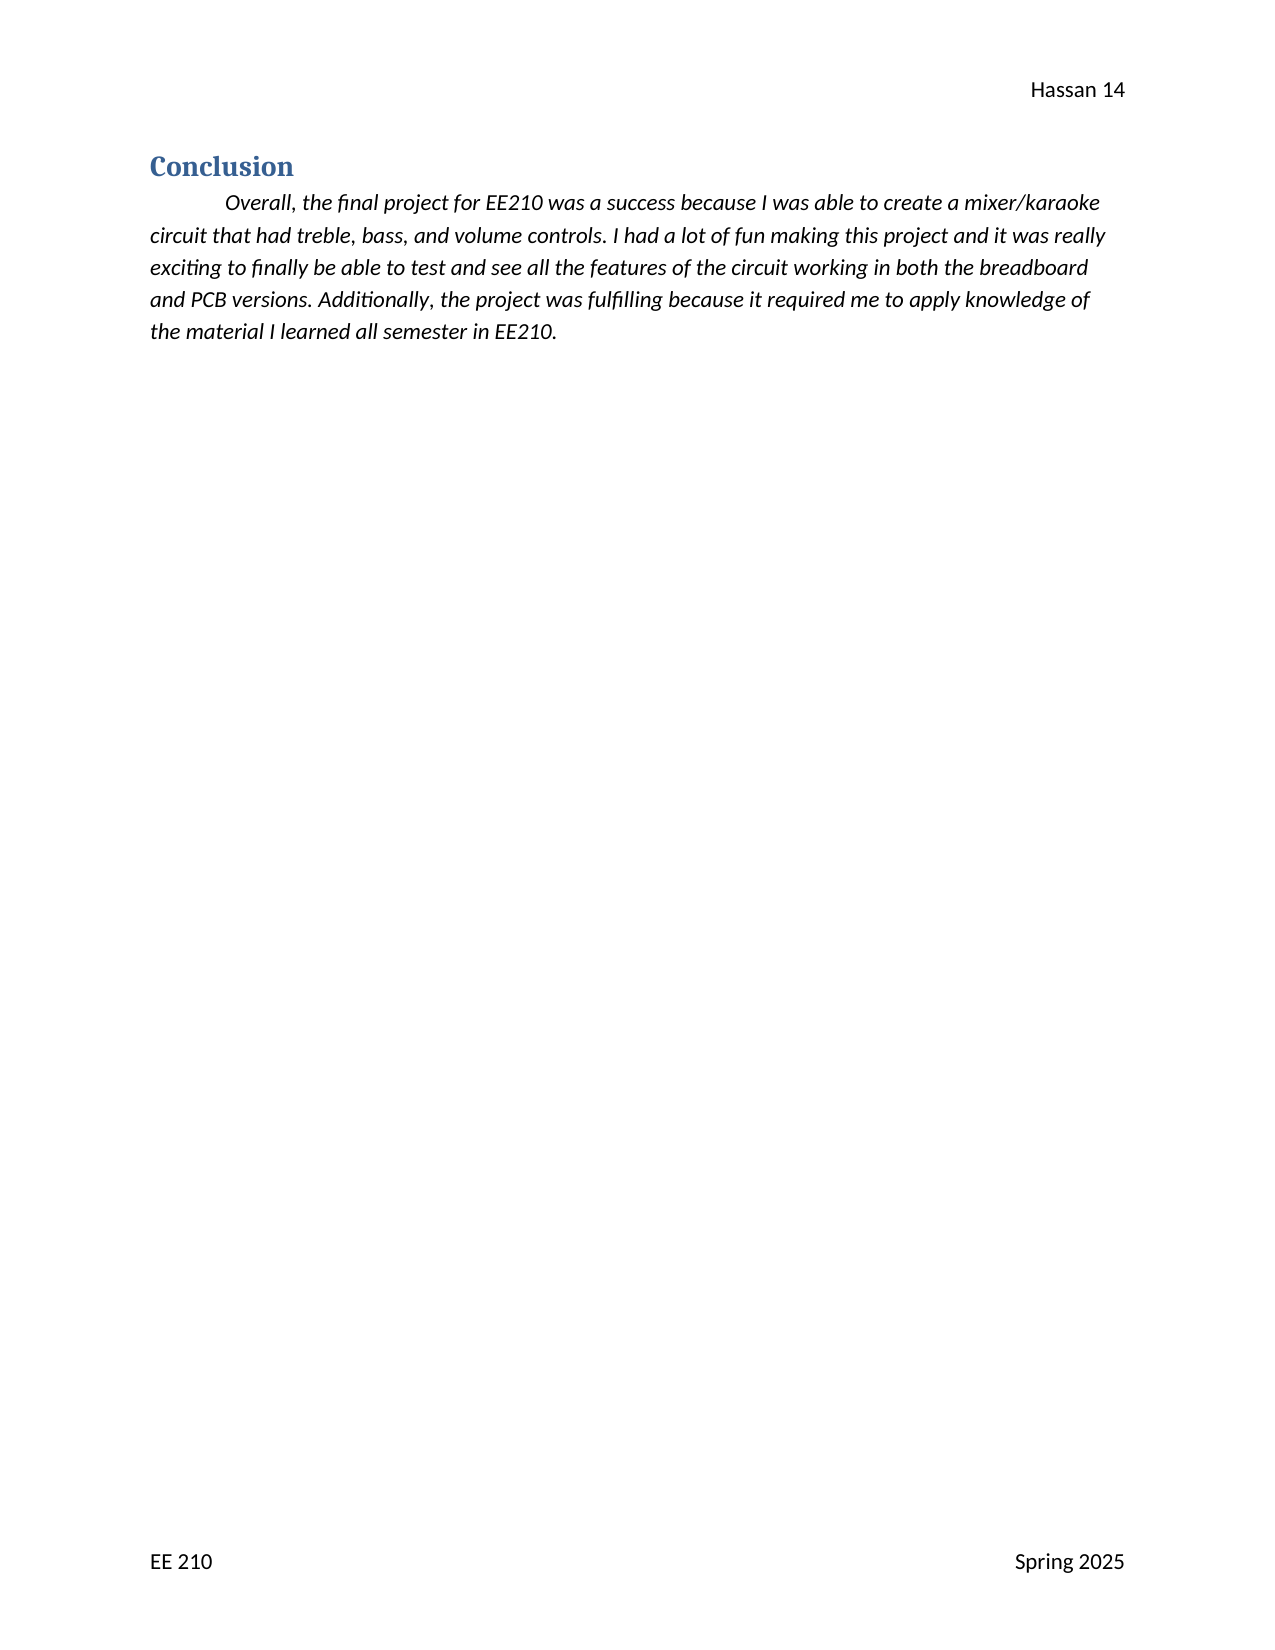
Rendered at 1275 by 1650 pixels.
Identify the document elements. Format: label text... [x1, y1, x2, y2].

text Overall, the final project for EE210 was a success because I was able to create a mixer/karaoke circuit that had treble, bass, and volume controls. I had a lot of fun making this project and it was really exciting to finally be able to test and see all the features of the circuit working in both the breadboard and PCB versions. Additionally, the project was fulfilling because it required me to apply knowledge of the material I learned all semester in EE210. [150, 188, 1125, 345]
subtitle Conclusion [150, 150, 1125, 183]
